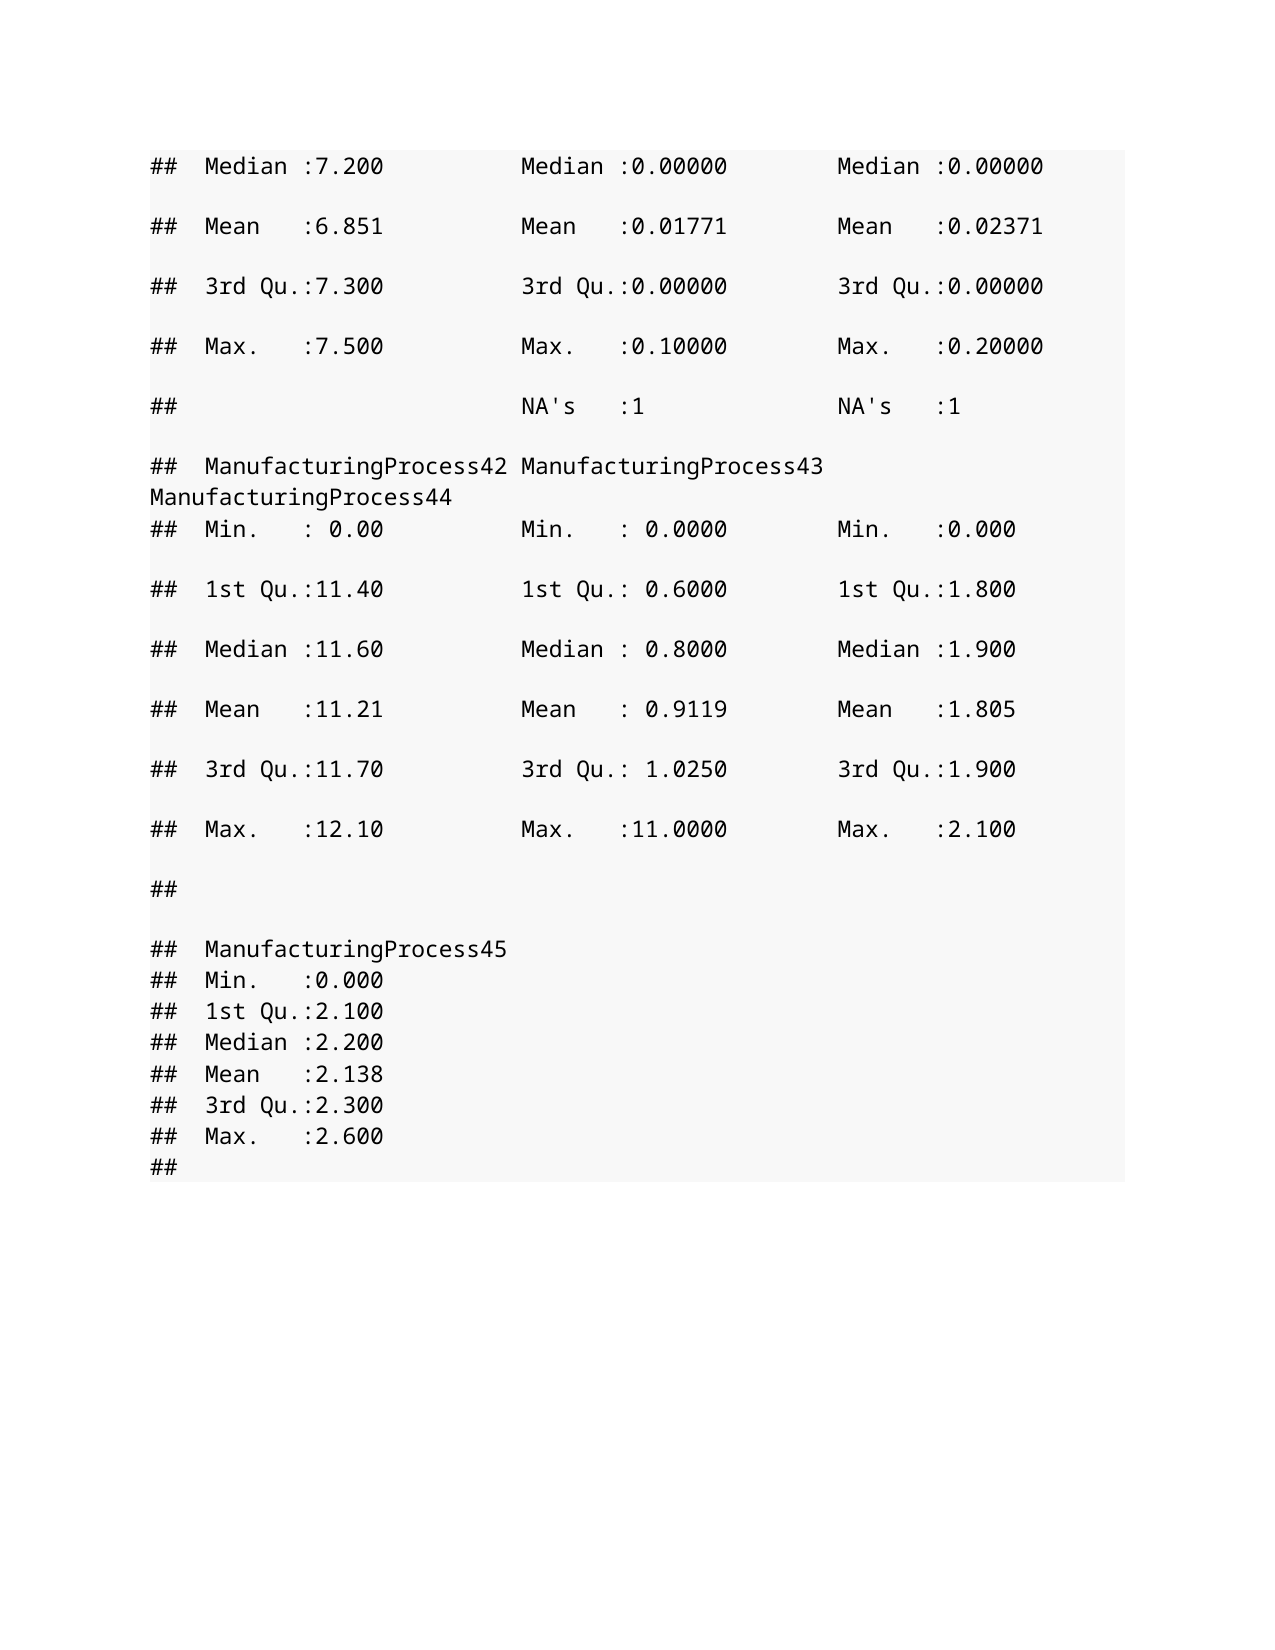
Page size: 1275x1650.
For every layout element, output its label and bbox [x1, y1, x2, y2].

text [150, 150, 1125, 1182]
